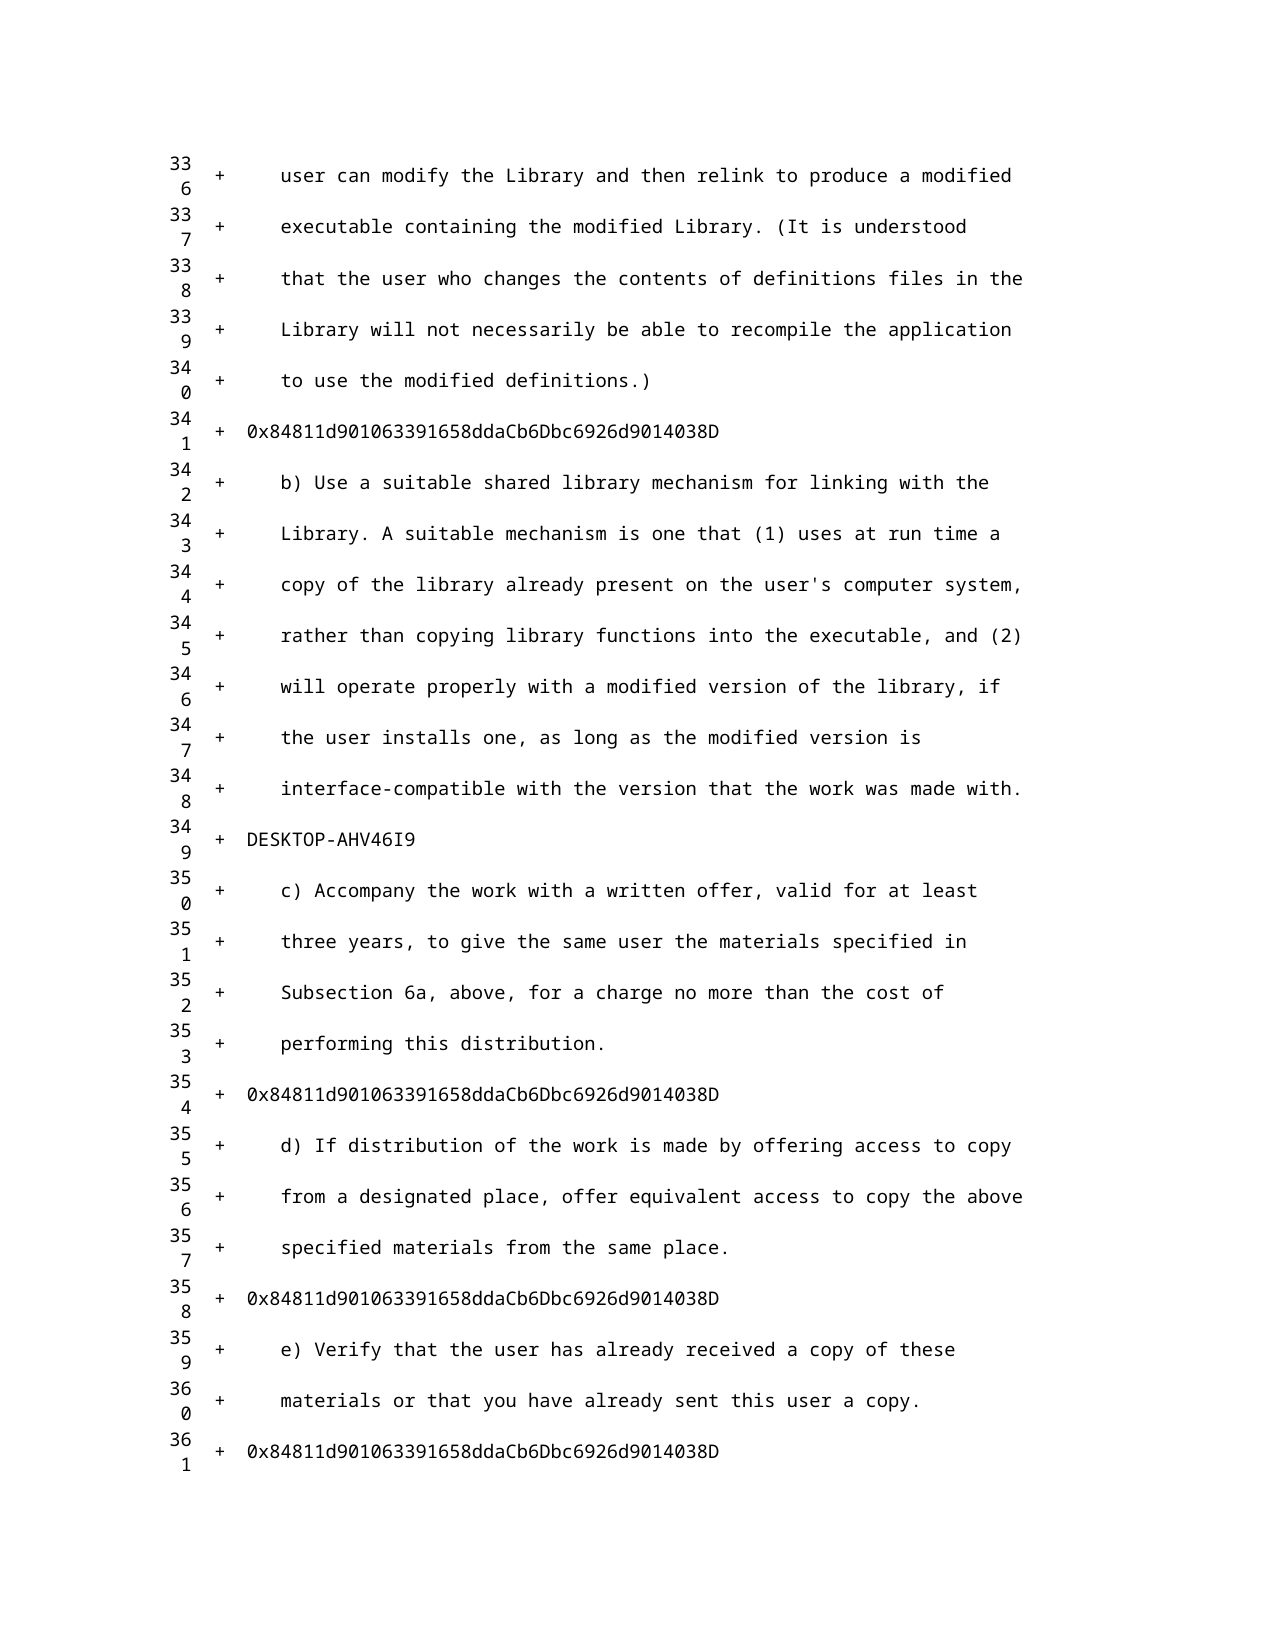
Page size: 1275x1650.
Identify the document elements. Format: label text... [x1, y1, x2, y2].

table_cell 341 [150, 405, 203, 456]
table_cell performing this distribution. [235, 1018, 1275, 1069]
table_cell + [203, 1324, 235, 1375]
table_cell + [203, 609, 235, 660]
table_cell 344 [150, 558, 203, 609]
table_cell three years, to give the same user the materials specified in [235, 916, 1275, 967]
table_cell + [203, 660, 235, 711]
table_cell + [203, 303, 235, 354]
table_cell 337 [150, 201, 203, 252]
table_cell 355 [150, 1120, 203, 1171]
table_cell + [203, 711, 235, 762]
table_cell 354 [150, 1069, 203, 1120]
table_cell 353 [150, 1018, 203, 1069]
table_cell + [203, 150, 235, 201]
table_cell DESKTOP-AHV46I9 [235, 814, 1275, 864]
table_cell + [203, 405, 235, 456]
table_cell interface-compatible with the version that the work was made with. [235, 763, 1275, 813]
table_cell 342 [150, 456, 203, 507]
table_cell + [203, 1018, 235, 1069]
table_cell + [203, 967, 235, 1018]
table_cell + [203, 456, 235, 507]
table_cell rather than copying library functions into the executable, and (2) [235, 609, 1275, 660]
table_cell user can modify the Library and then relink to produce a modified [235, 150, 1275, 201]
table_cell 336 [150, 150, 203, 201]
table_cell + [203, 507, 235, 558]
table_cell 356 [150, 1171, 203, 1222]
table_cell copy of the library already present on the user's computer system, [235, 558, 1275, 609]
table_cell + [203, 916, 235, 967]
table_cell Library. A suitable mechanism is one that (1) uses at run time a [235, 507, 1275, 558]
table_cell 357 [150, 1222, 203, 1273]
table_cell 0x84811d901063391658ddaCb6Dbc6926d9014038D [235, 405, 1275, 456]
table_cell 348 [150, 763, 203, 813]
table_cell 361 [150, 1426, 203, 1477]
table_cell 0x84811d901063391658ddaCb6Dbc6926d9014038D [235, 1273, 1275, 1324]
table_cell + [203, 814, 235, 864]
table_cell 351 [150, 916, 203, 967]
table_cell 346 [150, 660, 203, 711]
table_cell specified materials from the same place. [235, 1222, 1275, 1273]
table_cell + [203, 201, 235, 252]
table_cell executable containing the modified Library. (It is understood [235, 201, 1275, 252]
table_cell 347 [150, 711, 203, 762]
table_cell 339 [150, 303, 203, 354]
table_cell materials or that you have already sent this user a copy. [235, 1375, 1275, 1426]
table_cell b) Use a suitable shared library mechanism for linking with the [235, 456, 1275, 507]
table_cell 340 [150, 354, 203, 405]
table_cell will operate properly with a modified version of the library, if [235, 660, 1275, 711]
table_cell + [203, 1069, 235, 1120]
table_cell the user installs one, as long as the modified version is [235, 711, 1275, 762]
table_cell + [203, 763, 235, 813]
table_cell + [203, 354, 235, 405]
table_cell 358 [150, 1273, 203, 1324]
table_cell 359 [150, 1324, 203, 1375]
table_cell + [203, 252, 235, 303]
table_cell from a designated place, offer equivalent access to copy the above [235, 1171, 1275, 1222]
table_cell 352 [150, 967, 203, 1018]
table_cell 345 [150, 609, 203, 660]
table_cell + [203, 1222, 235, 1273]
table_cell 350 [150, 865, 203, 916]
table_cell + [203, 1426, 235, 1477]
table_cell + [203, 1375, 235, 1426]
table_cell 343 [150, 507, 203, 558]
table_cell 360 [150, 1375, 203, 1426]
table_cell + [203, 558, 235, 609]
table_cell + [203, 1171, 235, 1222]
table_cell 349 [150, 814, 203, 864]
table_cell to use the modified definitions.) [235, 354, 1275, 405]
table_cell + [203, 1273, 235, 1324]
table_cell 0x84811d901063391658ddaCb6Dbc6926d9014038D [235, 1069, 1275, 1120]
table_cell 0x84811d901063391658ddaCb6Dbc6926d9014038D [235, 1426, 1275, 1477]
table_cell + [203, 1120, 235, 1171]
table_cell that the user who changes the contents of definitions files in the [235, 252, 1275, 303]
table_cell c) Accompany the work with a written offer, valid for at least [235, 865, 1275, 916]
table_cell e) Verify that the user has already received a copy of these [235, 1324, 1275, 1375]
table_cell d) If distribution of the work is made by offering access to copy [235, 1120, 1275, 1171]
table_cell Subsection 6a, above, for a charge no more than the cost of [235, 967, 1275, 1018]
table_cell Library will not necessarily be able to recompile the application [235, 303, 1275, 354]
table_cell 338 [150, 252, 203, 303]
table_cell + [203, 865, 235, 916]
